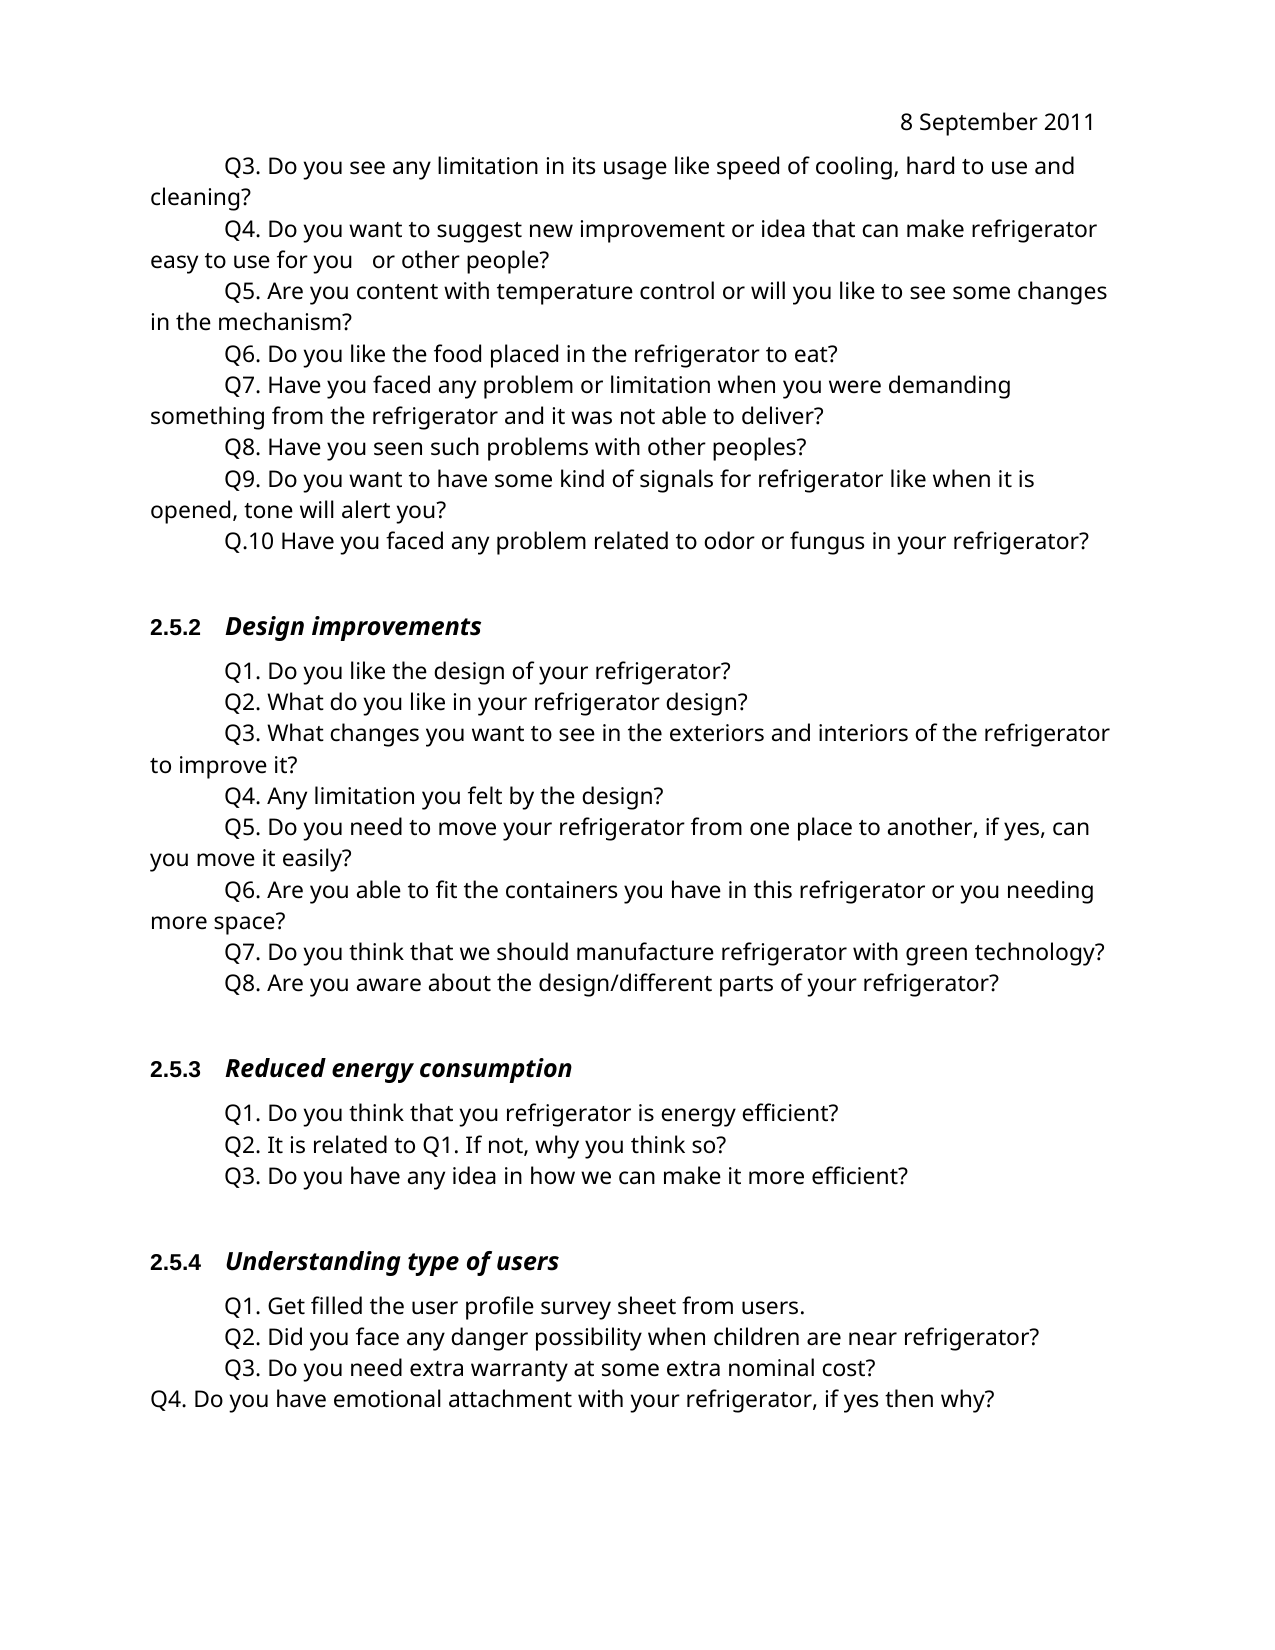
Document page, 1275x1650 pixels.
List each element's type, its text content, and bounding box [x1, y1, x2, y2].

text Q2. Did you face any danger possibility when children are near refrigerator? [150, 1321, 1125, 1352]
text Q4. Do you have emotional attachment with your refrigerator, if yes then why? [150, 1383, 1125, 1415]
text Q2. What do you like in your refrigerator design? [150, 686, 1125, 717]
text Q3. Do you have any idea in how we can make it more efficient? [150, 1160, 1125, 1191]
text Q5. Are you content with temperature control or will you like to see some changes in the mechanism? [150, 275, 1125, 337]
text Q3. Do you see any limitation in its usage like speed of cooling, hard to use and cleaning? [150, 150, 1125, 212]
text Q3. What changes you want to see in the exteriors and interiors of the refrigerator to improve it? [150, 717, 1125, 780]
text Q9. Do you want to have some kind of signals for refrigerator like when it is opened, tone will alert you? [150, 462, 1125, 525]
text Q1. Do you like the design of your refrigerator? [150, 655, 1125, 686]
text Q.10 Have you faced any problem related to odor or fungus in your refrigerator? [150, 525, 1125, 556]
text Q6. Do you like the food placed in the refrigerator to eat? [150, 337, 1125, 369]
text Q5. Do you need to move your refrigerator from one place to another, if yes, can you move it easily? [150, 811, 1125, 874]
text Q6. Are you able to fit the containers you have in this refrigerator or you needing more space? [150, 874, 1125, 936]
subtitle Understanding type of users [150, 1243, 1125, 1277]
text Q4. Any limitation you felt by the design? [150, 780, 1125, 811]
text Q1. Do you think that you refrigerator is energy efficient? [150, 1097, 1125, 1128]
text Q3. Do you need extra warranty at some extra nominal cost? [150, 1352, 1125, 1383]
text Q8. Have you seen such problems with other peoples? [150, 431, 1125, 462]
text Q2. It is related to Q1. If not, why you think so? [150, 1128, 1125, 1160]
subtitle Design improvements [150, 608, 1125, 642]
text Q7. Have you faced any problem or limitation when you were demanding something from the refrigerator and it was not able to deliver? [150, 369, 1125, 431]
text Q8. Are you aware about the design/different parts of your refrigerator? [150, 967, 1125, 999]
text Q1. Get filled the user profile survey sheet from users. [150, 1290, 1125, 1321]
text Q7. Do you think that we should manufacture refrigerator with green technology? [150, 936, 1125, 967]
subtitle Reduced energy consumption [150, 1051, 1125, 1085]
text Q4. Do you want to suggest new improvement or idea that can make refrigerator easy to use for you or other people? [150, 212, 1125, 275]
